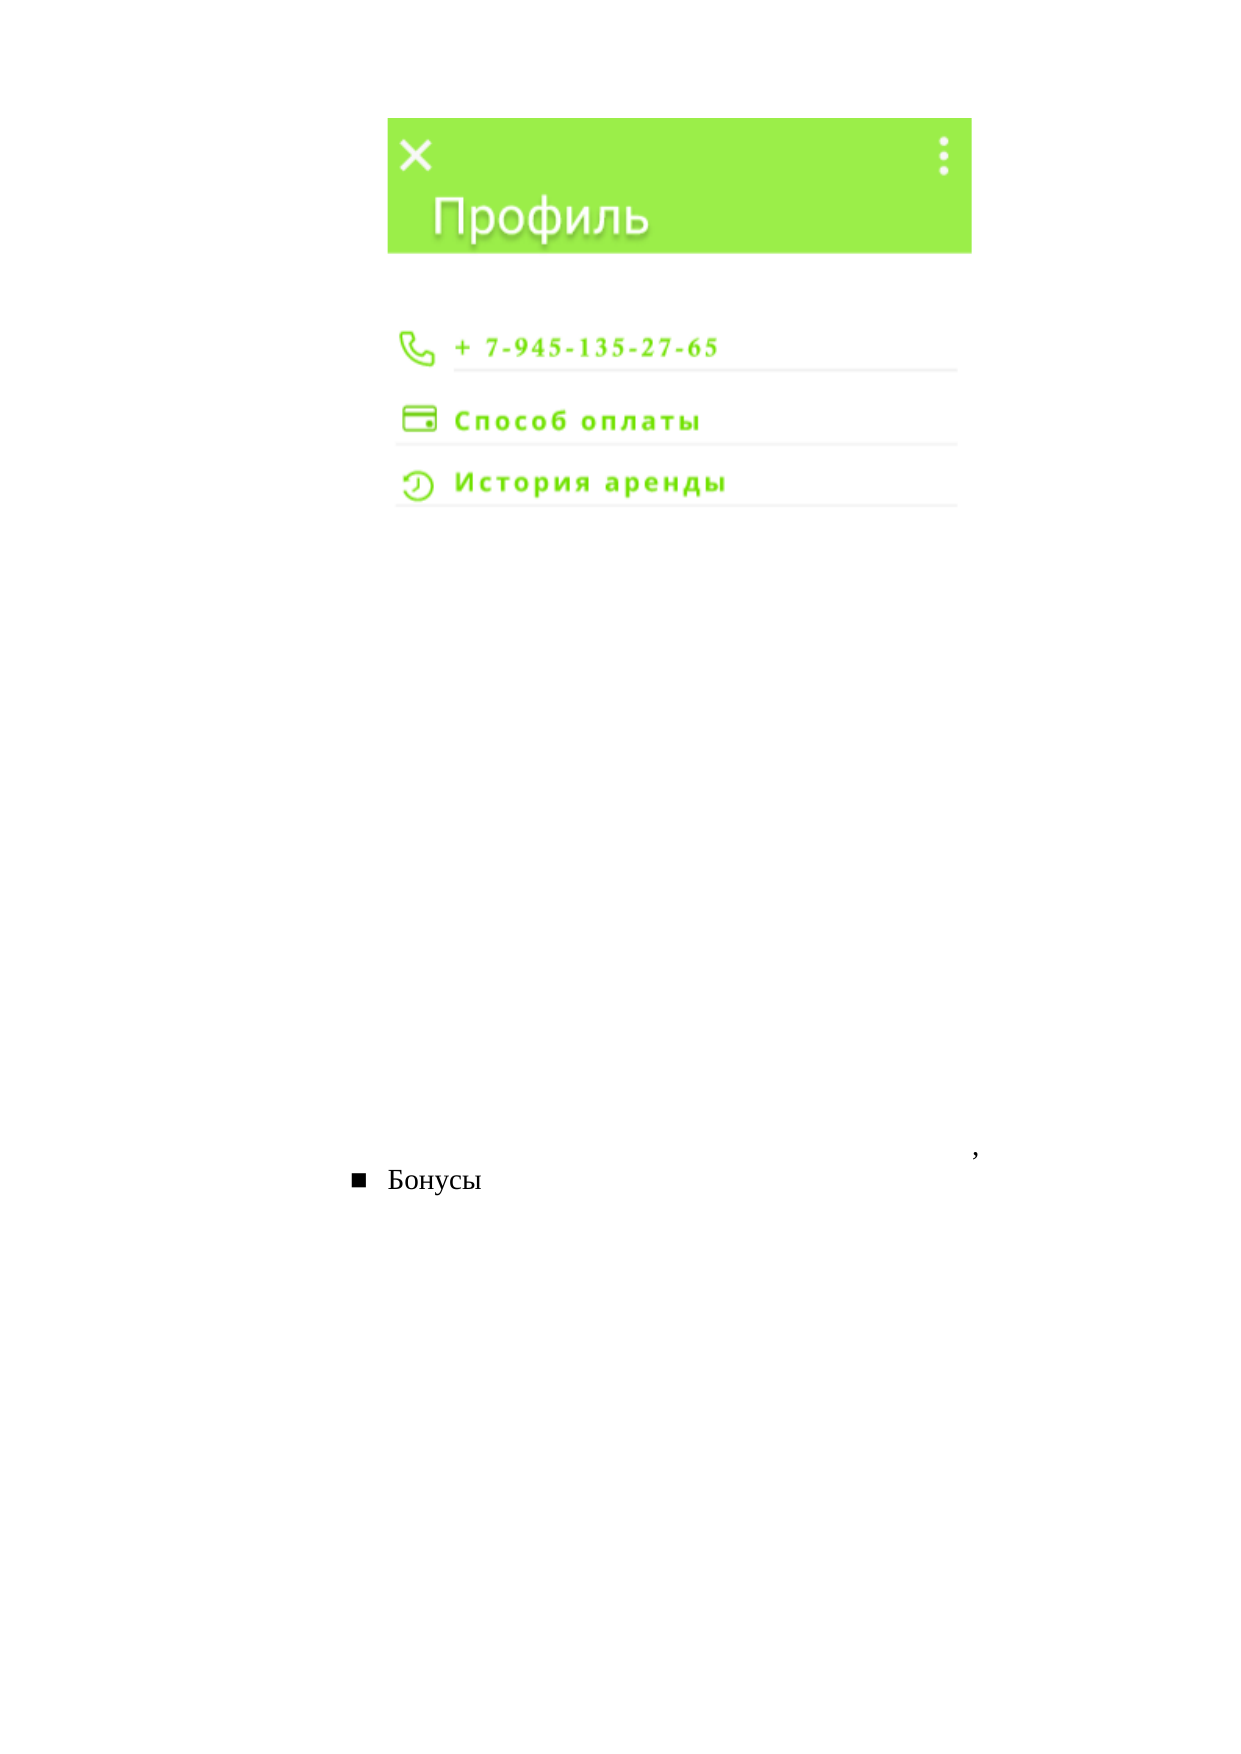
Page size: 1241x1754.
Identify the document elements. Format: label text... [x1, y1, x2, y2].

picture [387, 118, 972, 1156]
list Бонусы [350, 1162, 1152, 1195]
